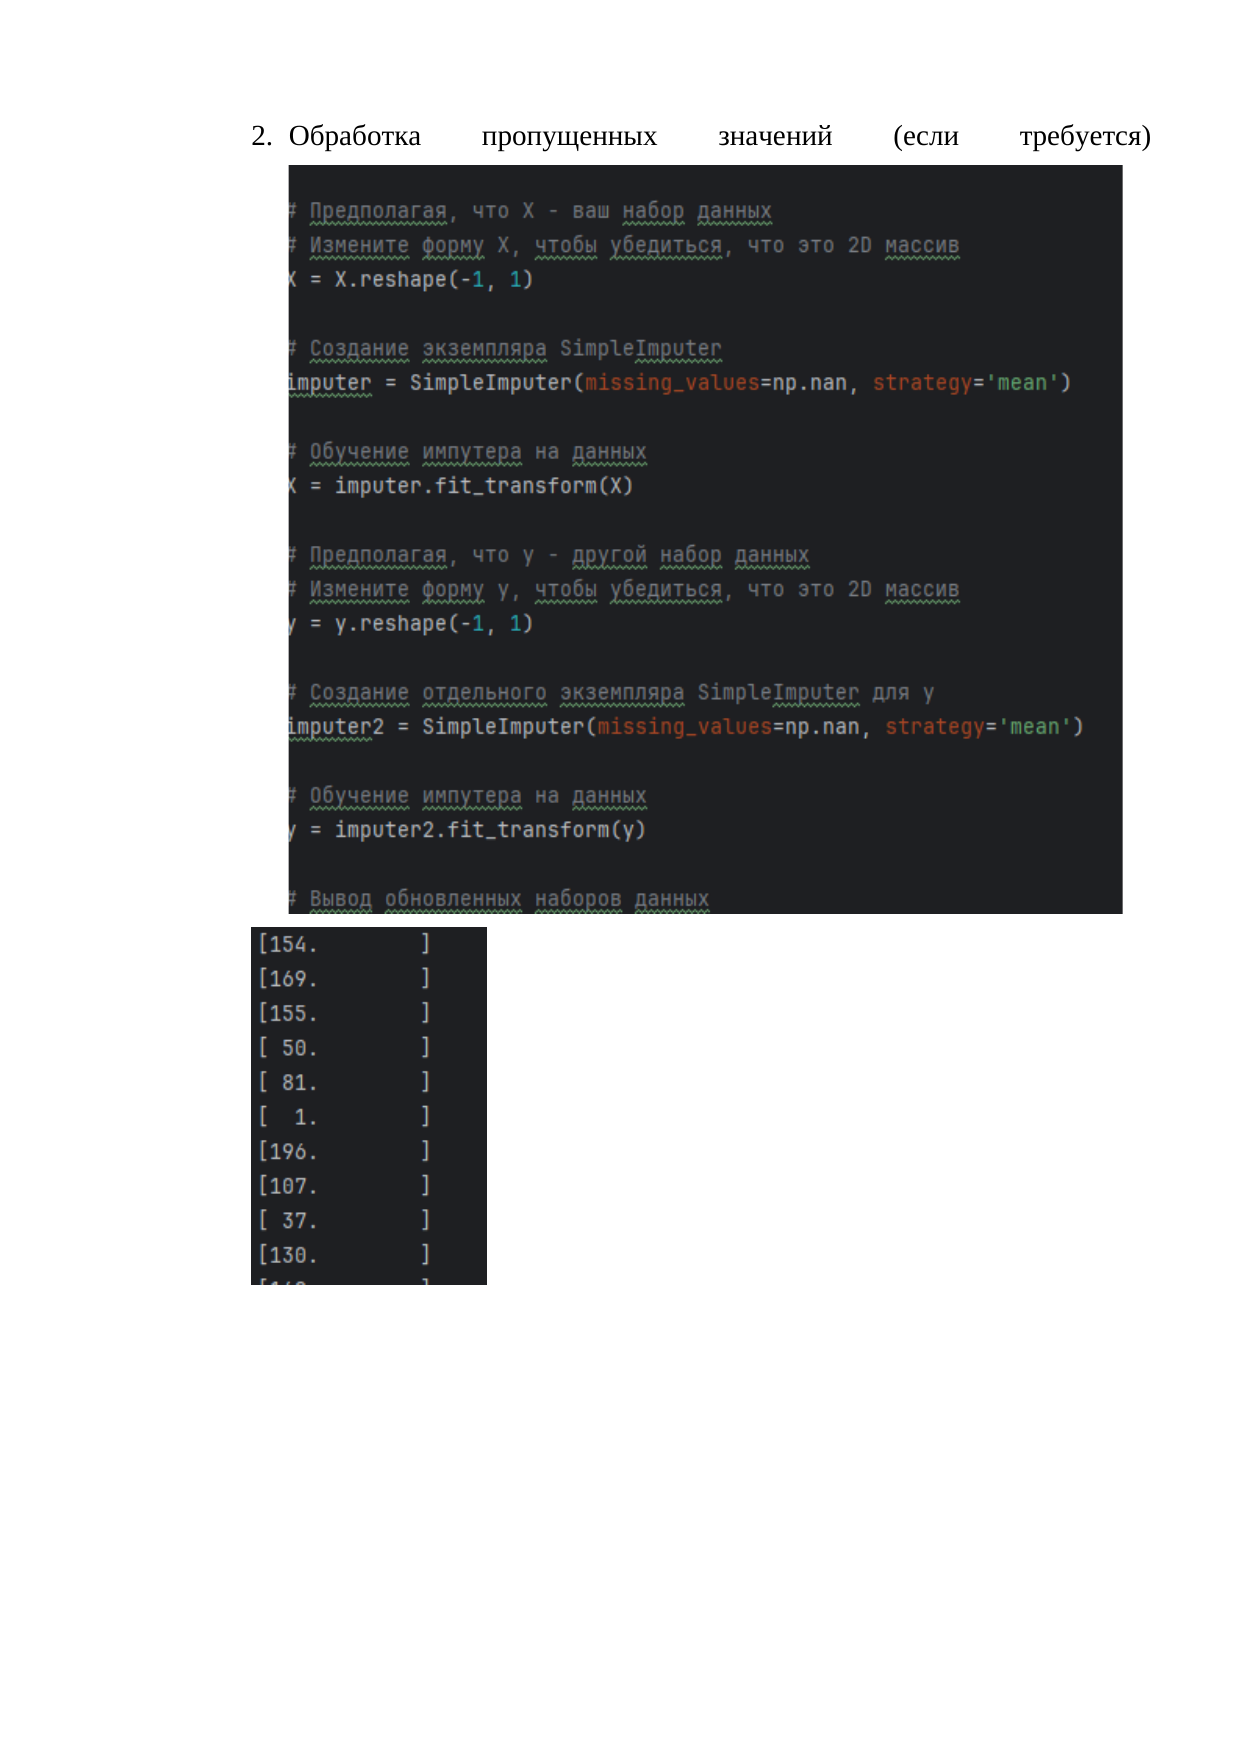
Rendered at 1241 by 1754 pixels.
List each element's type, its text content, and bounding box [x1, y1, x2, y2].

picture [251, 927, 487, 1285]
picture [288, 165, 1123, 914]
